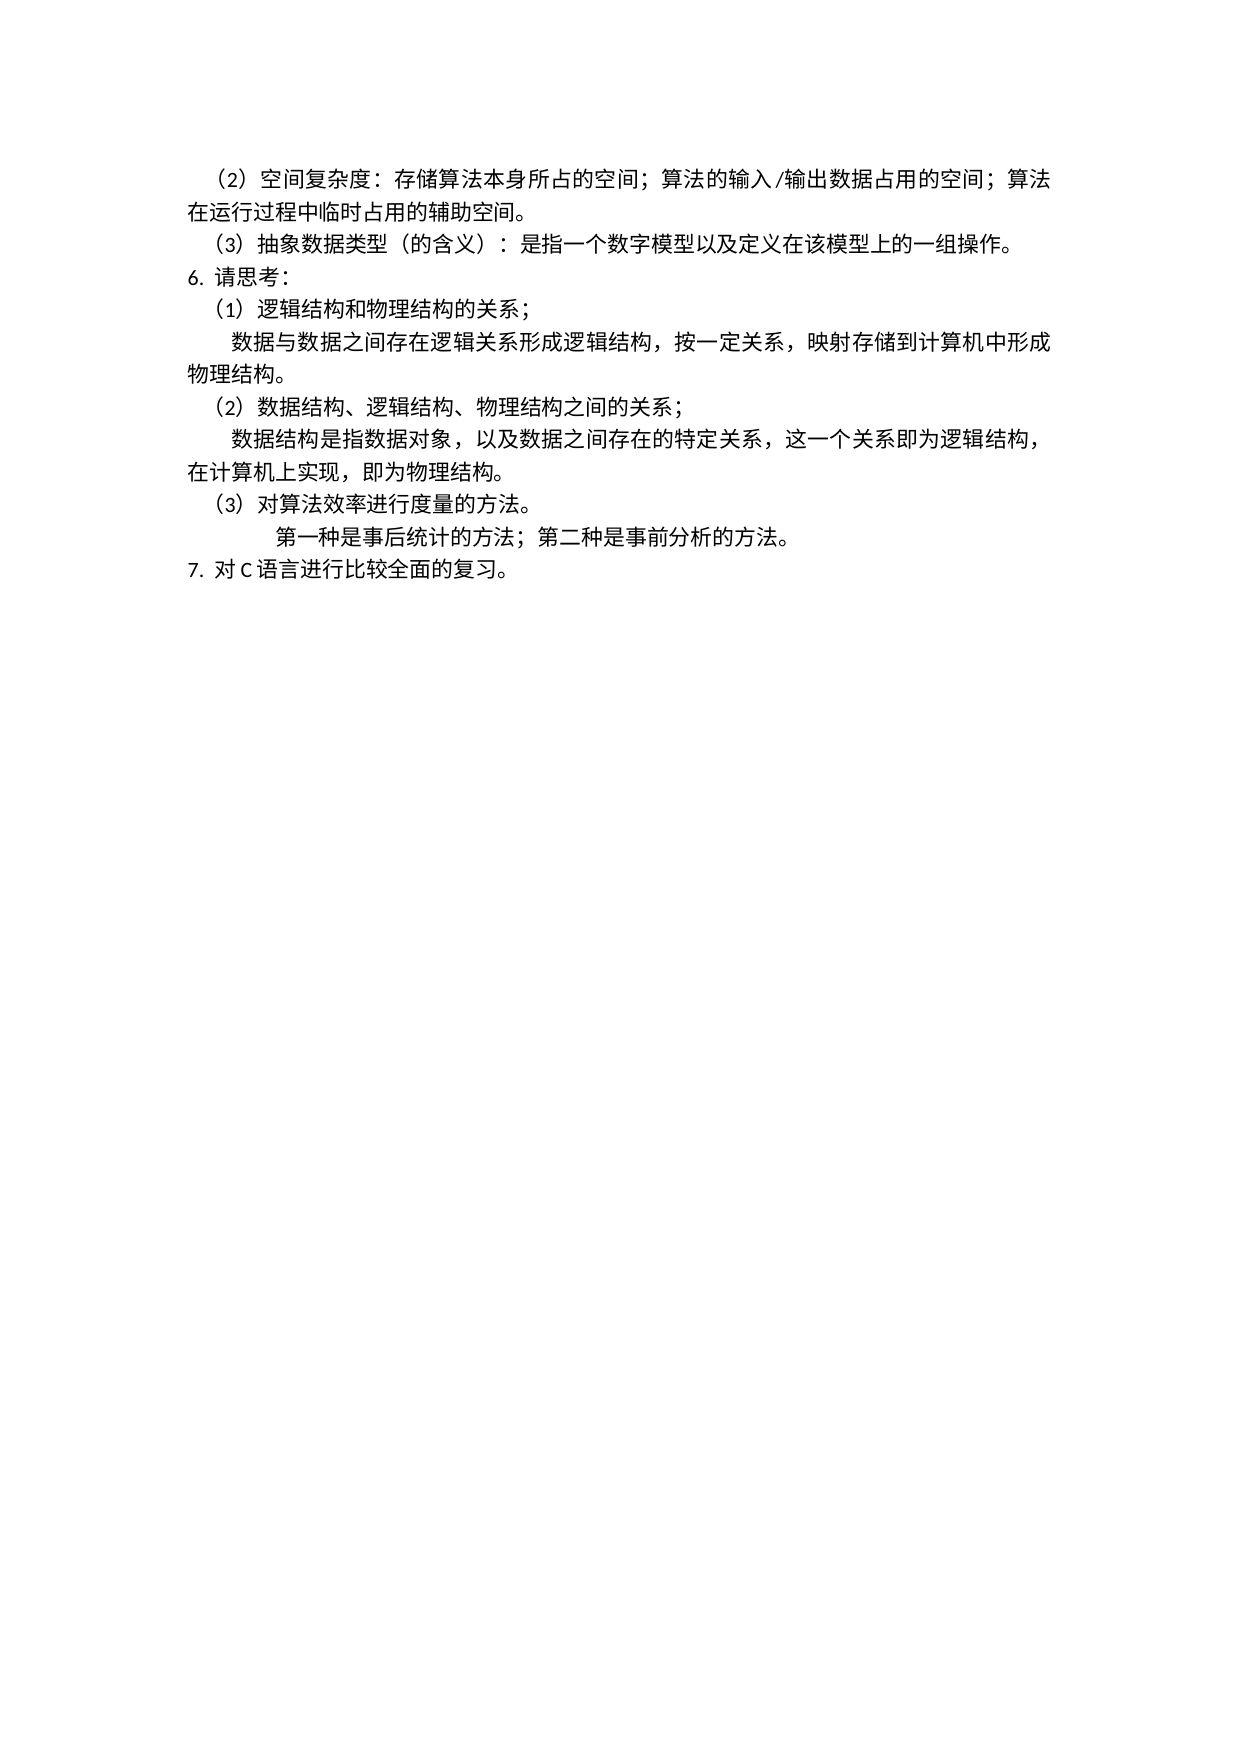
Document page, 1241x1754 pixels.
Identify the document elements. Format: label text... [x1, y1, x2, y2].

text （2）空间复杂度：存储算法本身所占的空间；算法的输入/输出数据占用的空间；算法在运行过程中临时占用的辅助空间。 [187, 162, 1053, 227]
text 数据与数据之间存在逻辑关系形成逻辑结构，按一定关系，映射存储到计算机中形成物理结构。 [187, 324, 1053, 389]
text 第一种是事后统计的方法；第二种是事前分析的方法。 [187, 519, 1053, 552]
text （1）逻辑结构和物理结构的关系； [187, 292, 1053, 324]
text （3）对算法效率进行度量的方法。 [187, 487, 1053, 519]
text 6. 请思考： [187, 259, 1053, 292]
text 数据结构是指数据对象，以及数据之间存在的特定关系，这一个关系即为逻辑结构，在计算机上实现，即为物理结构。 [187, 422, 1053, 487]
text 7. 对C语言进行比较全面的复习。 [187, 552, 1053, 584]
text （2）数据结构、逻辑结构、物理结构之间的关系； [187, 389, 1053, 422]
text （3）抽象数据类型（的含义）：是指一个数字模型以及定义在该模型上的一组操作。 [187, 227, 1053, 259]
